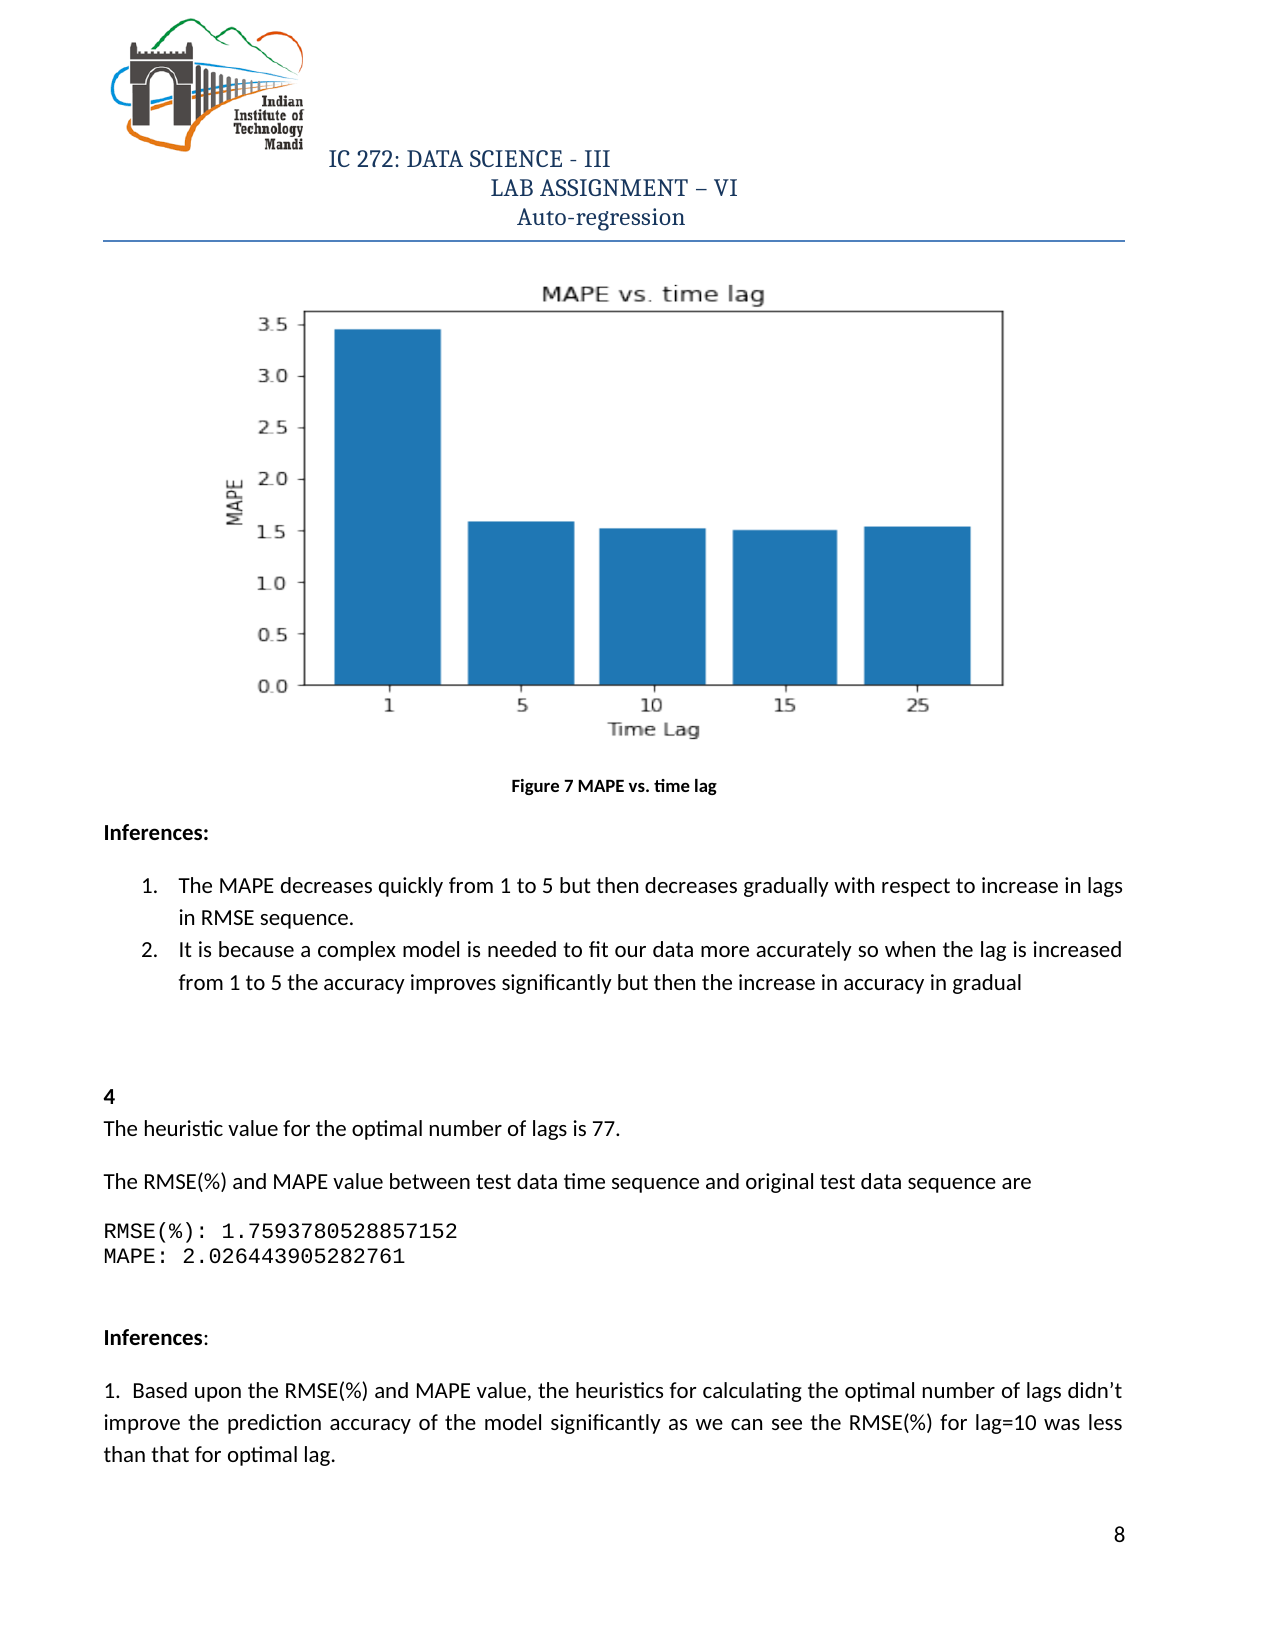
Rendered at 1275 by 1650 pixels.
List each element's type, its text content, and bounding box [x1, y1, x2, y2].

list It is because a complex model is needed to fit our data more accurately so when the lag is increased from 1 to 5 the accuracy improves significantly but then the increase in accuracy in gradual [141, 936, 1125, 996]
text 1. Based upon the RMSE(%) and MAPE value, the heuristics for calculating the optimal number of lags didn’t improve the prediction accuracy of the model significantly as we can see the RMSE(%) for lag=10 was less than that for optimal lag. [103, 1376, 1125, 1468]
text MAPE: 2.026443905282761 [103, 1245, 1125, 1270]
text Inferences: [103, 818, 1125, 846]
list The MAPE decreases quickly from 1 to 5 but then decreases gradually with respect to increase in lags in RMSE sequence. [141, 871, 1125, 931]
picture [212, 273, 1017, 750]
text Inferences: [103, 1323, 1125, 1351]
text The RMSE(%) and MAPE value between test data time sequence and original test data sequence are [103, 1167, 1125, 1195]
text The heuristic value for the optimal number of lags is 77. [103, 1114, 1125, 1142]
text RMSE(%): 1.7593780528857152 [103, 1220, 1125, 1245]
picture [103, 0, 313, 168]
